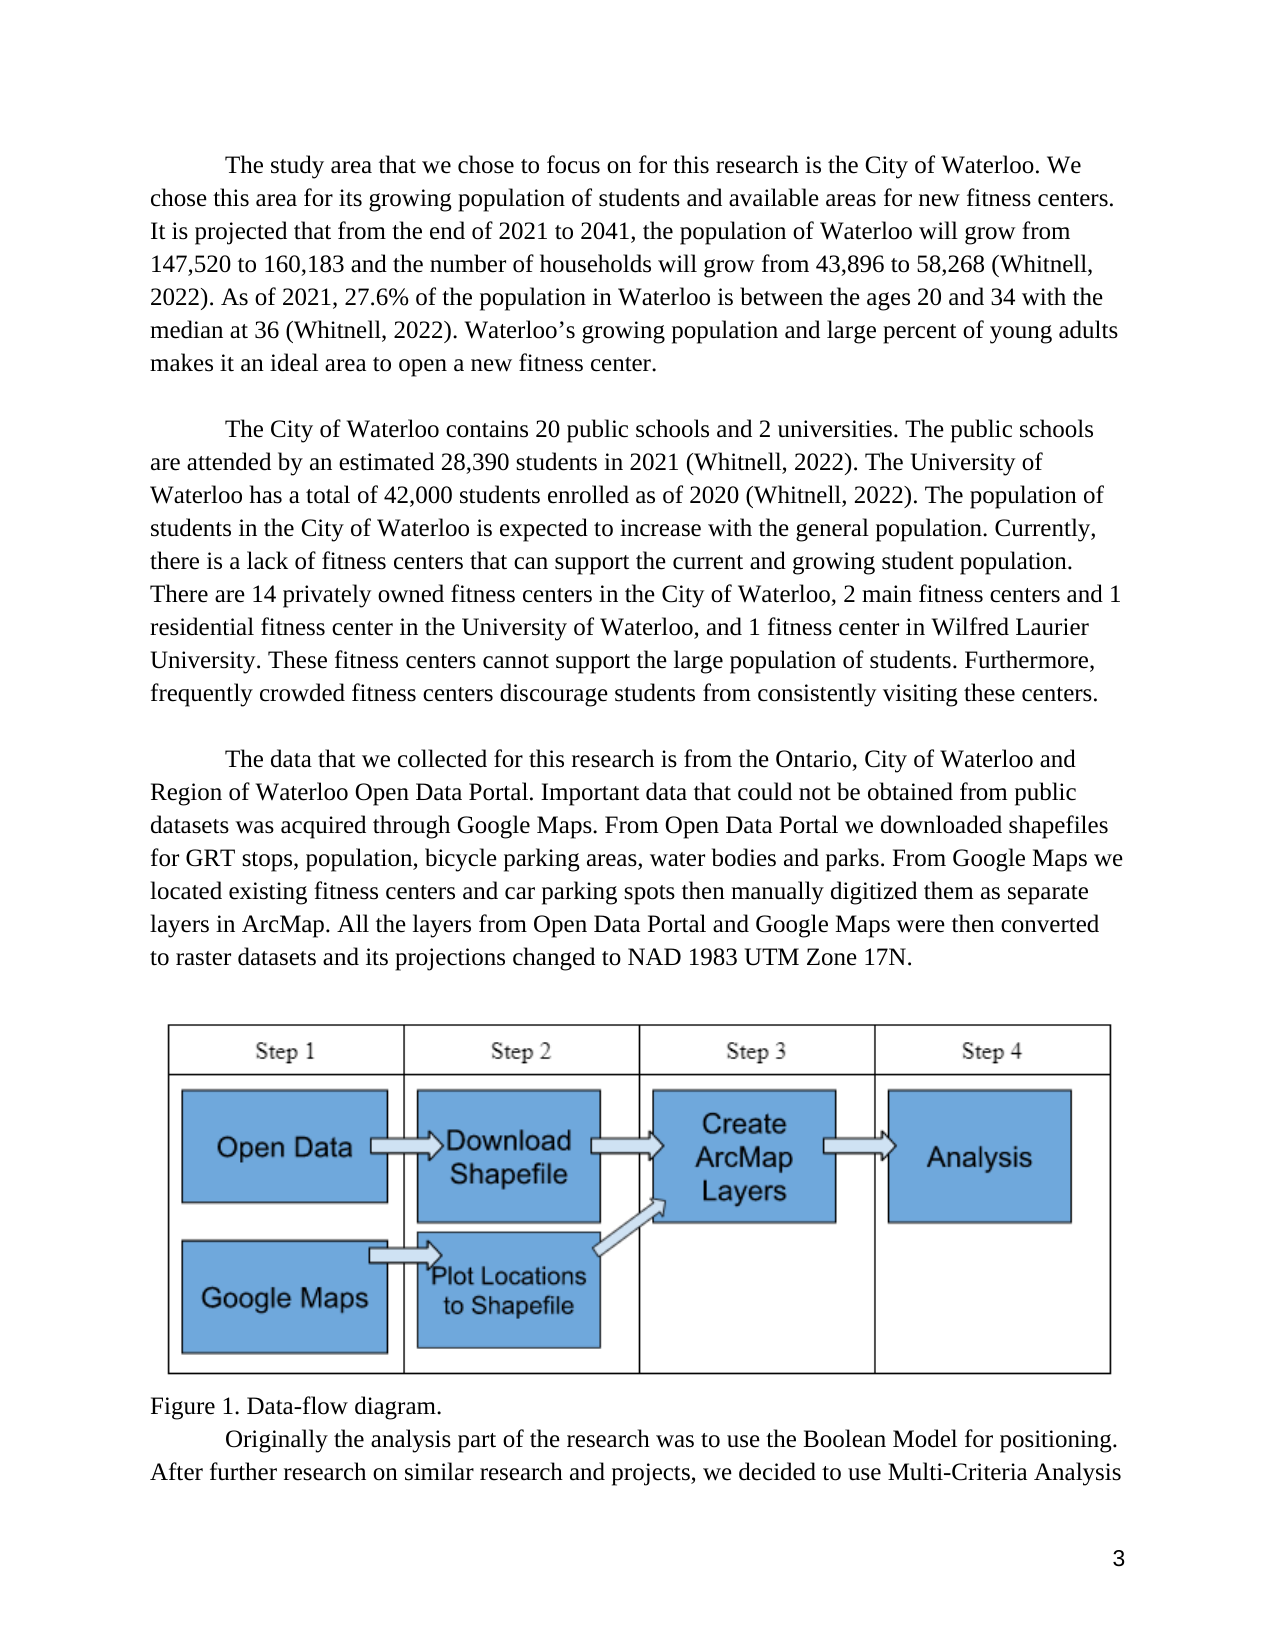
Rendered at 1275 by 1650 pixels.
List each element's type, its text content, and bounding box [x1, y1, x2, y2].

text The data that we collected for this research is from the Ontario, City of Waterloo and Region of Waterloo Open Data Portal. Important data that could not be obtained from public datasets was acquired through Google Maps. From Open Data Portal we downloaded shapefiles for GRT stops, population, bicycle parking areas, water bodies and parks. From Google Maps we located existing fitness centers and car parking spots then manually digitized them as separate layers in ArcMap. All the layers from Open Data Portal and Google Maps were then converted to raster datasets and its projections changed to NAD 1983 UTM Zone 17N. [150, 744, 1125, 971]
picture [150, 1008, 1125, 1388]
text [150, 1424, 1125, 1486]
text The study area that we chose to focus on for this research is the City of Waterloo. We chose this area for its growing population of students and available areas for new fitness centers. It is projected that from the end of 2021 to 2041, the population of Waterloo will grow from 147,520 to 160,183 and the number of households will grow from 43,896 to 58,268 (Whitnell, 2022). As of 2021, 27.6% of the population in Waterloo is between the ages 20 and 34 with the median at 36 (Whitnell, 2022). Waterloo’s growing population and large percent of young adults makes it an ideal area to open a new fitness center. [150, 150, 1125, 377]
text The City of Waterloo contains 20 public schools and 2 universities. The public schools are attended by an estimated 28,390 students in 2021 (Whitnell, 2022). The University of Waterloo has a total of 42,000 students enrolled as of 2020 (Whitnell, 2022). The population of students in the City of Waterloo is expected to increase with the general population. Currently, there is a lack of fitness centers that can support the current and growing student population. There are 14 privately owned fitness centers in the City of Waterloo, 2 main fitness centers and 1 residential fitness center in the University of Waterloo, and 1 fitness center in Wilfred Laurier University. These fitness centers cannot support the large population of students. Furthermore, frequently crowded fitness centers discourage students from consistently visiting these centers. [150, 414, 1125, 707]
text Figure 1. Data-flow diagram. [150, 1391, 1125, 1420]
